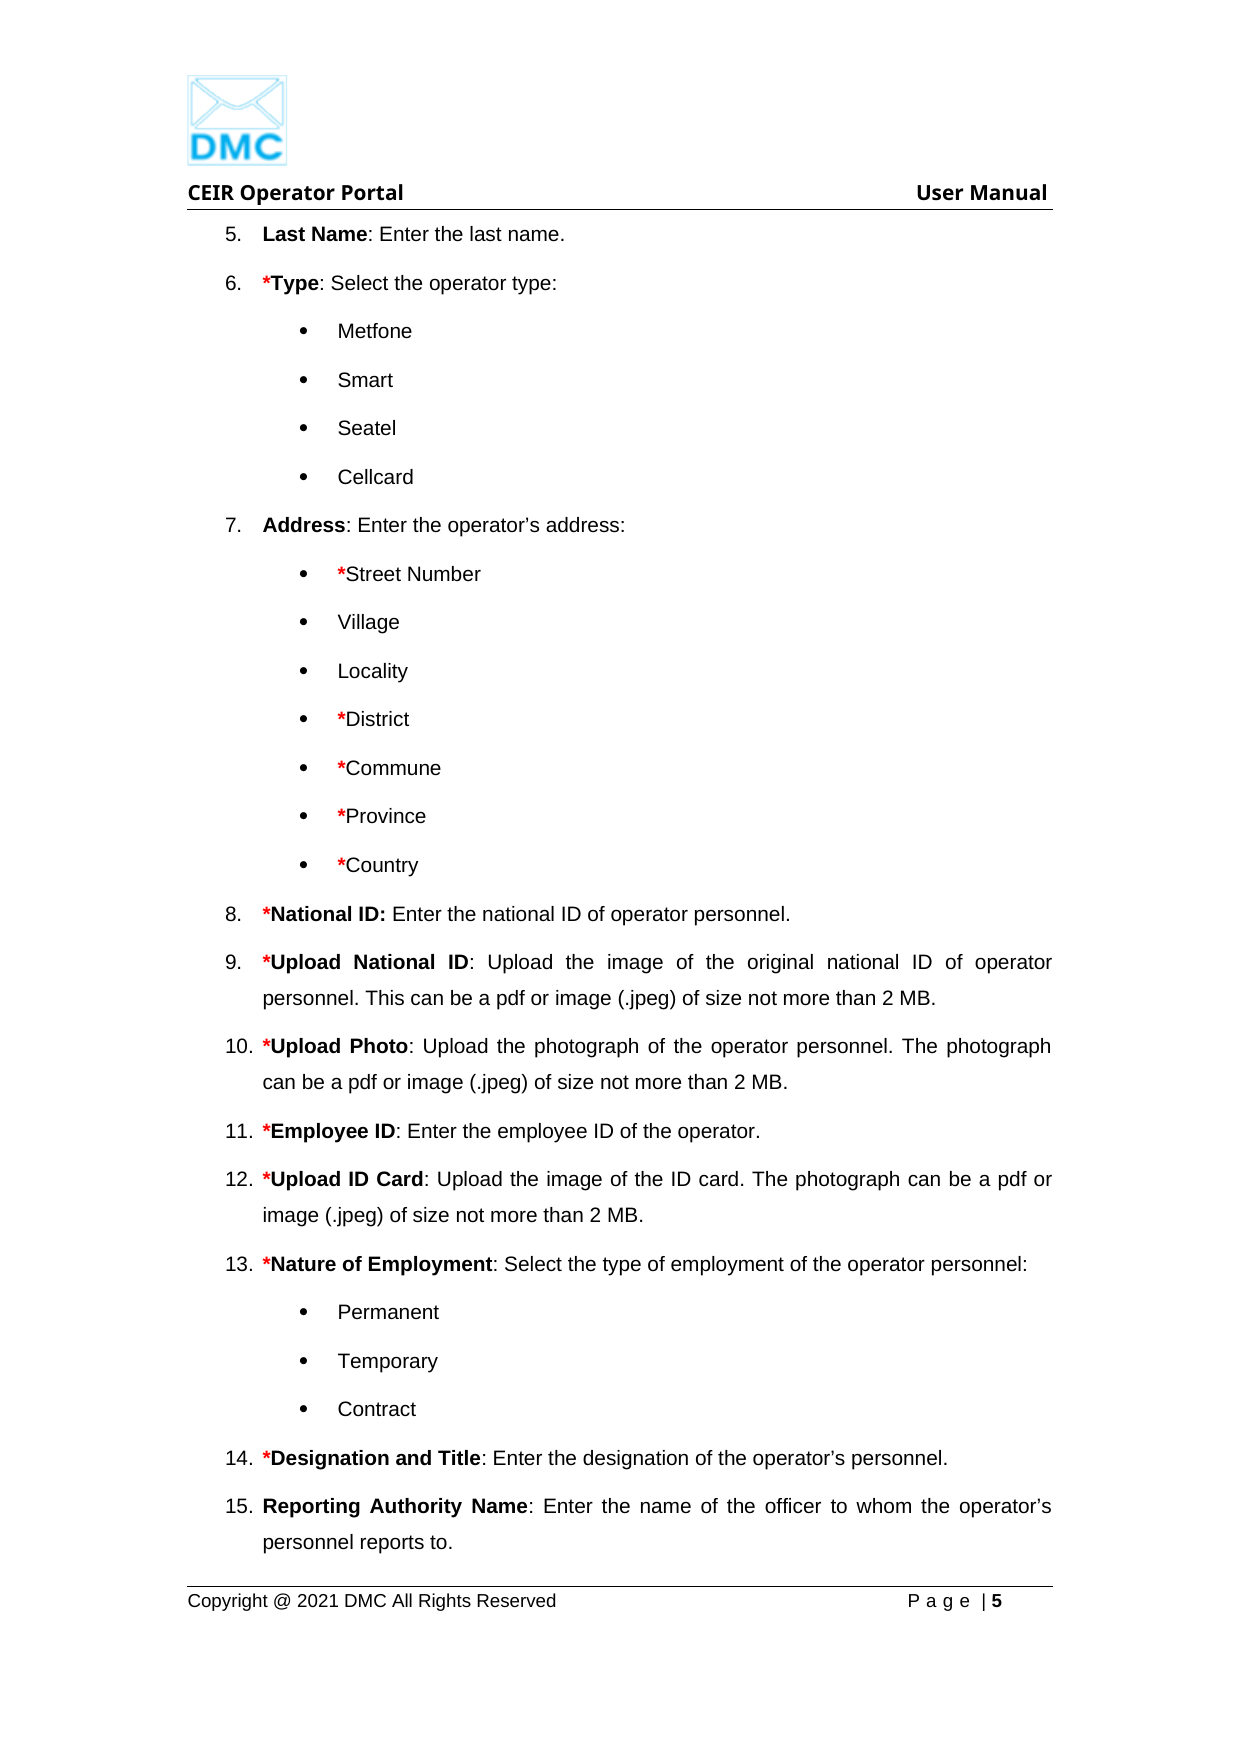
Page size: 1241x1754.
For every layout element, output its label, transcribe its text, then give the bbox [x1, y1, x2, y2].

list *Upload ID Card: Upload the image of the ID card. The photograph can be a pdf or image (.jpeg) of size not more than 2 MB. [225, 1167, 1053, 1227]
picture [187, 75, 288, 166]
list *Street Number [300, 562, 1053, 586]
list *Upload Photo: Upload the photograph of the operator personnel. The photograph can be a pdf or image (.jpeg) of size not more than 2 MB. [225, 1034, 1053, 1094]
list Village [300, 610, 1053, 634]
list Locality [300, 659, 1053, 683]
list *National ID: Enter the national ID of operator personnel. [225, 901, 1053, 925]
list *Designation and Title: Enter the designation of the operator’s personnel. [225, 1446, 1053, 1469]
list Seatel [300, 416, 1053, 440]
list *Country [300, 853, 1053, 877]
list *District [300, 707, 1053, 731]
list Temporary [300, 1348, 1053, 1372]
list Reporting Authority Name: Enter the name of the officer to whom the operator’s personnel reports to. [225, 1494, 1053, 1554]
list Address: Enter the operator’s address: [225, 513, 1053, 537]
list Last Name: Enter the last name. [225, 222, 1053, 246]
list Permanent [300, 1300, 1053, 1324]
list *Province [300, 804, 1053, 828]
list *Employee ID: Enter the employee ID of the operator. [225, 1119, 1053, 1143]
list Cellcard [300, 465, 1053, 489]
list Contract [300, 1397, 1053, 1421]
list Smart [300, 368, 1053, 392]
list Metfone [300, 319, 1053, 343]
list *Nature of Employment: Select the type of employment of the operator personnel: [225, 1251, 1053, 1275]
list *Commune [300, 756, 1053, 780]
list *Upload National ID: Upload the image of the original national ID of operator personnel. This can be a pdf or image (.jpeg) of size not more than 2 MB. [225, 950, 1053, 1010]
list *Type: Select the operator type: [225, 271, 1053, 294]
